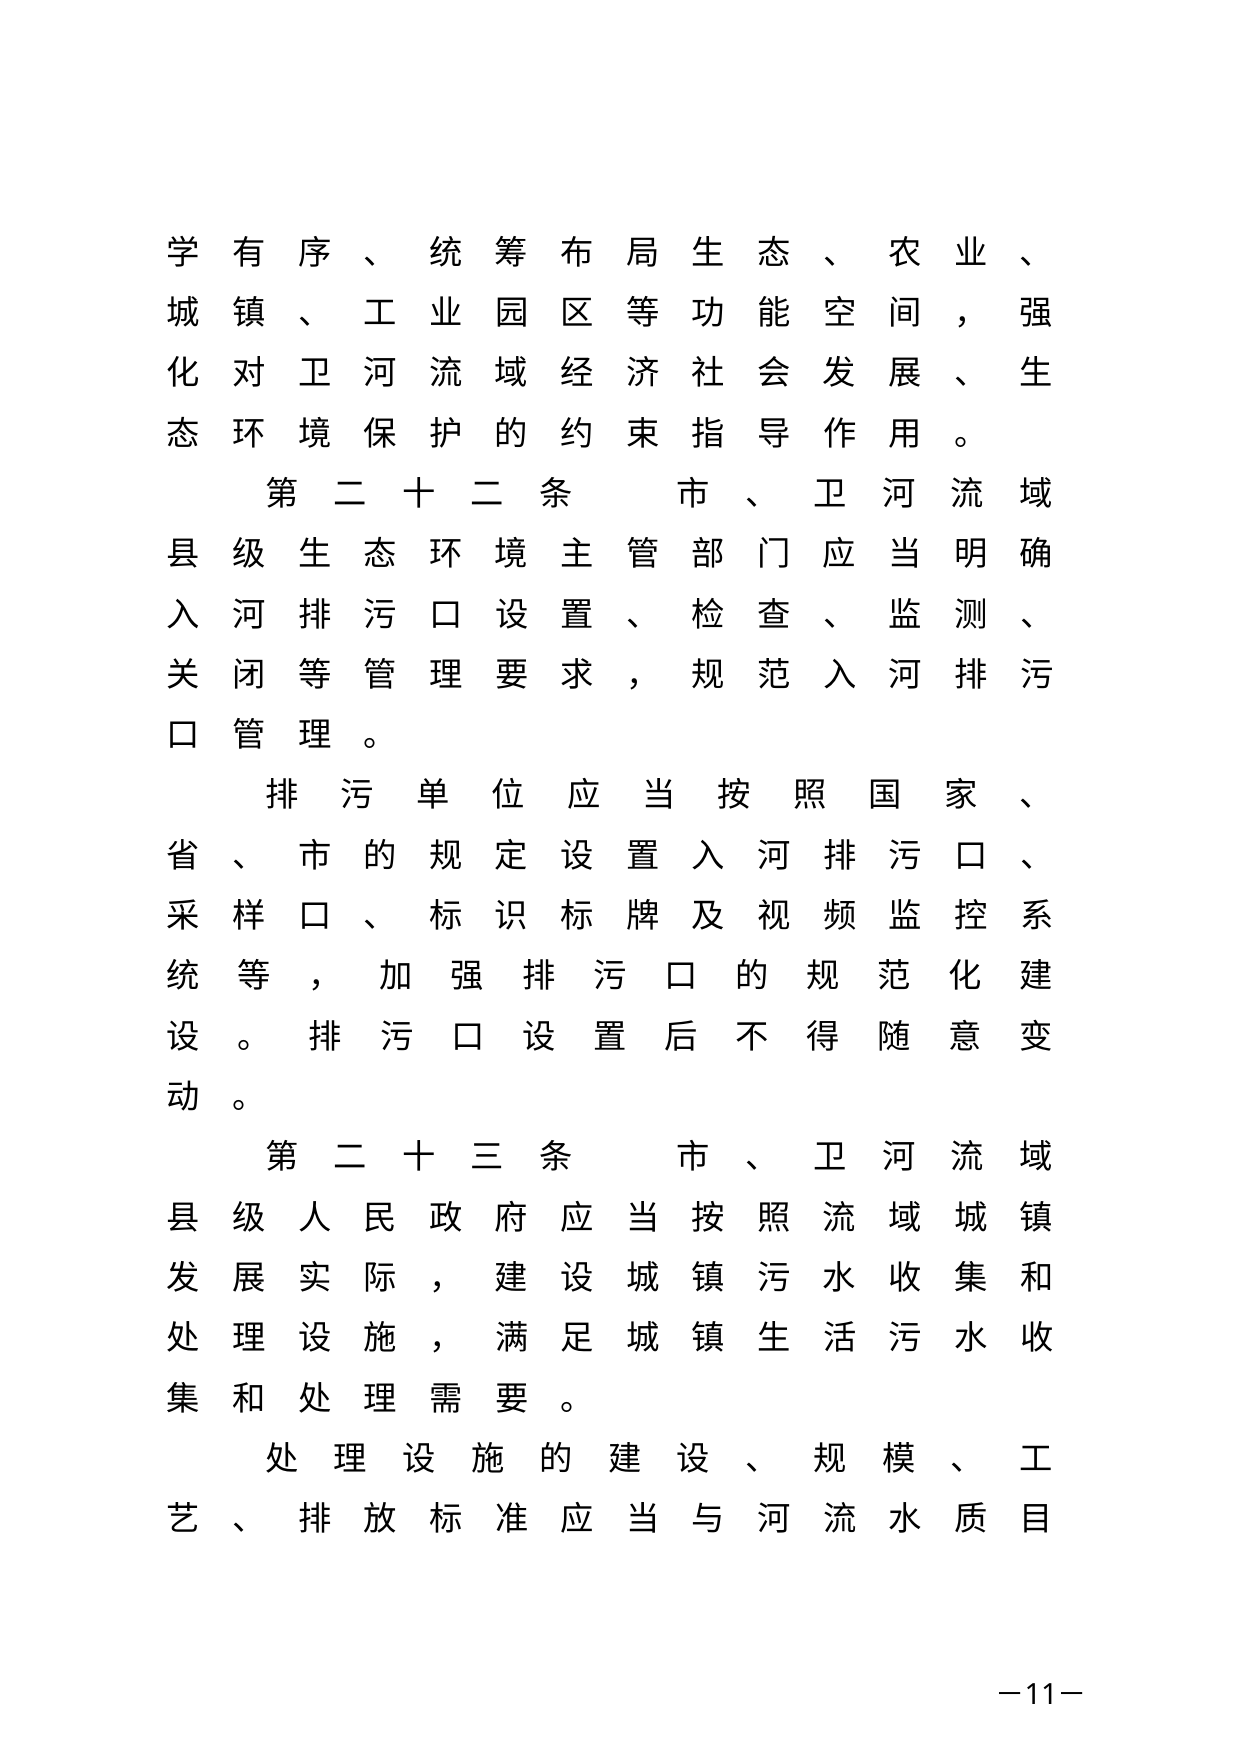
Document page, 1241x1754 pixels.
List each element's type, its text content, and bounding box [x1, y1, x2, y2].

text 第二十三条 市、卫河流域县级人民政府应当按照流域城镇发展实际，建设城镇污水收集和处理设施，满足城镇生活污水收集和处理需要。 [167, 1124, 1085, 1426]
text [167, 219, 1085, 461]
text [167, 1426, 1085, 1546]
text 排污单位应当按照国家、省、市的规定设置入河排污口、采样口、标识标牌及视频监控系统等，加强排污口的规范化建设。排污口设置后不得随意变动。 [167, 762, 1085, 1124]
text 第二十二条 市、卫河流域县级生态环境主管部门应当明确入河排污口设置、检查、监测、关闭等管理要求，规范入河排污口管理。 [167, 461, 1085, 762]
